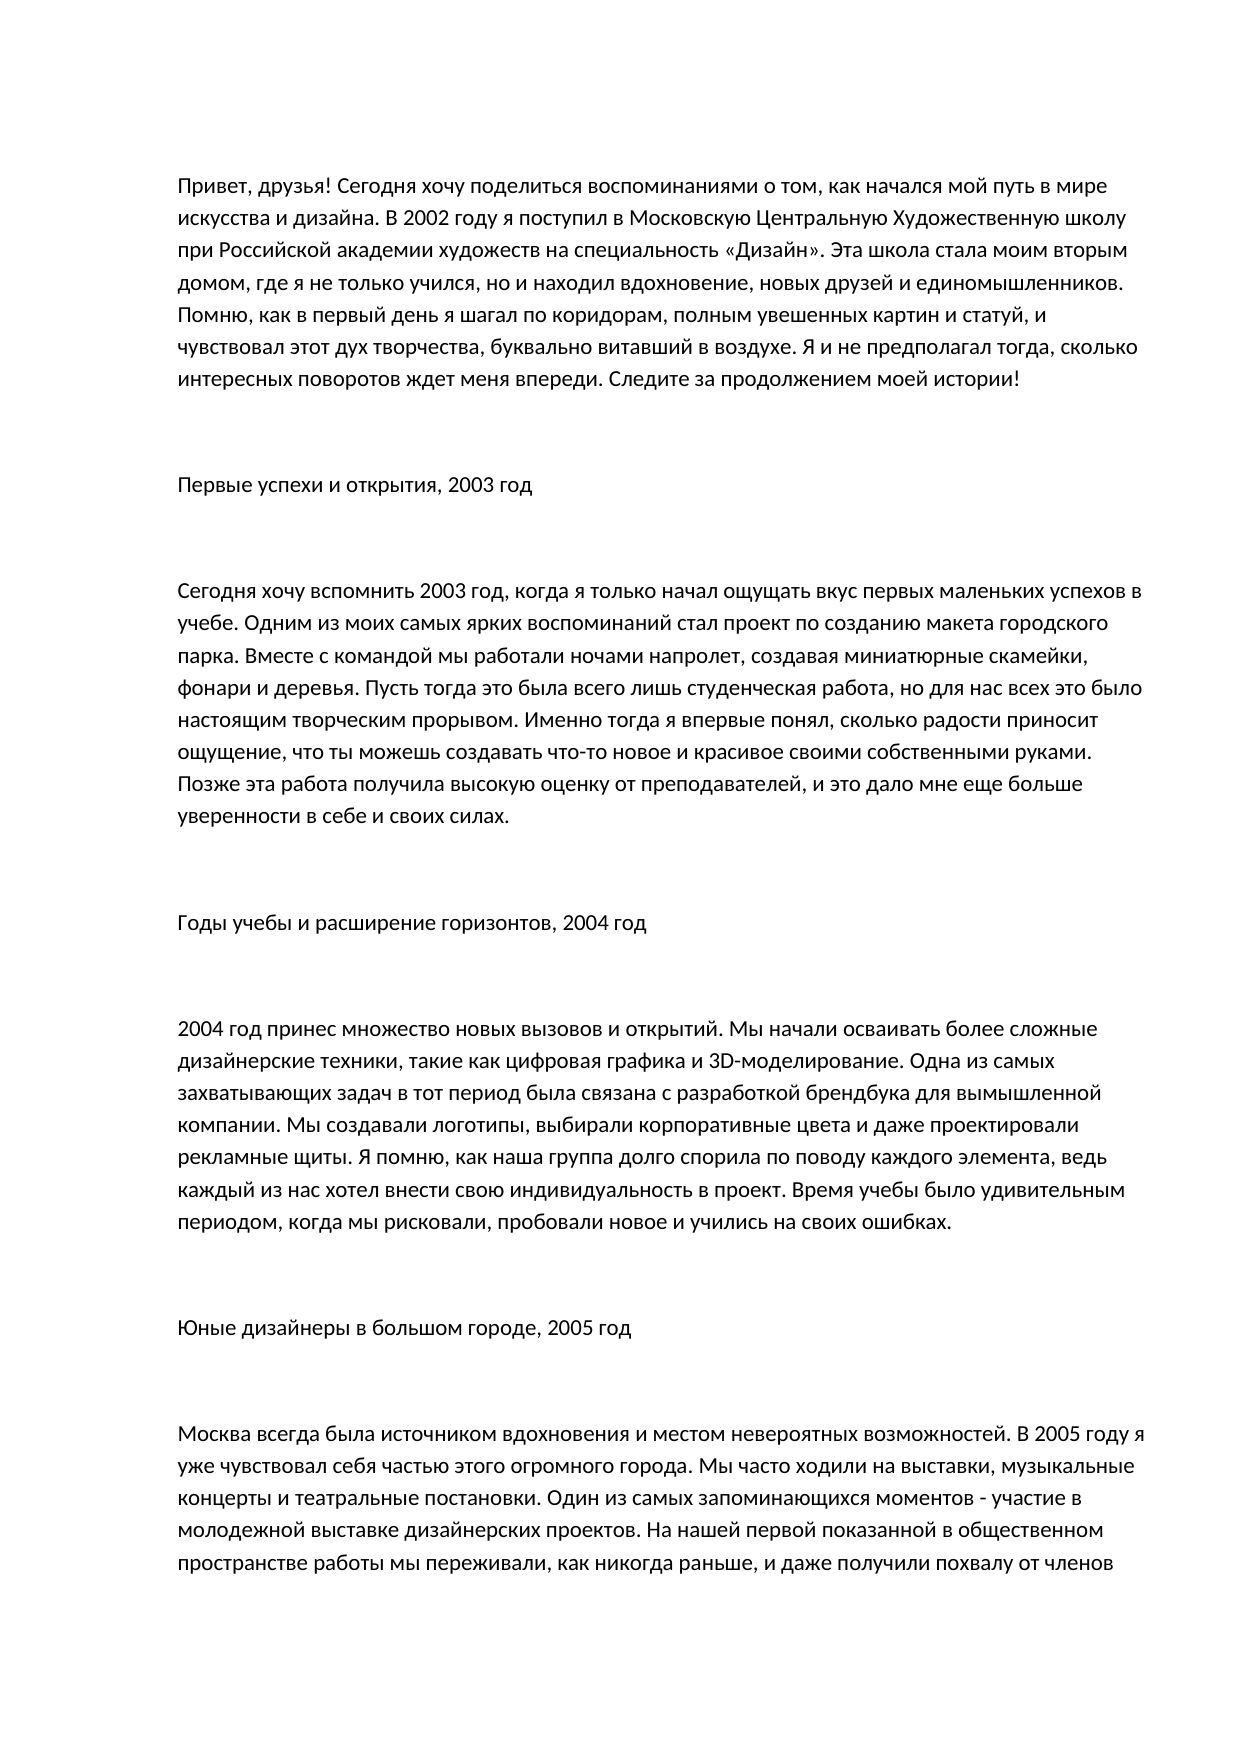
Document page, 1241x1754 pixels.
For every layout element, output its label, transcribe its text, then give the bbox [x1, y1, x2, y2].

text Сегодня хочу вспомнить 2003 год, когда я только начал ощущать вкус первых маленьких успехов в учебе. Одним из моих самых ярких воспоминаний стал проект по созданию макета городского парка. Вместе с командой мы работали ночами напролет, создавая миниатюрные скамейки, фонари и деревья. Пусть тогда это была всего лишь студенческая работа, но для нас всех это было настоящим творческим прорывом. Именно тогда я впервые понял, сколько радости приносит ощущение, что ты можешь создавать что-то новое и красивое своими собственными руками. Позже эта работа получила высокую оценку от преподавателей, и это дало мне еще больше уверенности в себе и своих силах. [177, 576, 1152, 830]
text Годы учебы и расширение горизонтов, 2004 год [177, 908, 1152, 936]
text Первые успехи и открытия, 2003 год [177, 470, 1152, 498]
text Привет, друзья! Сегодня хочу поделиться воспоминаниями о том, как начался мой путь в мире искусства и дизайна. В 2002 году я поступил в Московскую Центральную Художественную школу при Российской академии художеств на специальность «Дизайн». Эта школа стала моим вторым домом, где я не только учился, но и находил вдохновение, новых друзей и единомышленников. Помню, как в первый день я шагал по коридорам, полным увешенных картин и статуй, и чувствовал этот дух творчества, буквально витавший в воздухе. Я и не предполагал тогда, сколько интересных поворотов ждет меня впереди. Следите за продолжением моей истории! [177, 171, 1152, 392]
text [177, 1419, 1152, 1576]
text 2004 год принес множество новых вызовов и открытий. Мы начали осваивать более сложные дизайнерские техники, такие как цифровая графика и 3D-моделирование. Одна из самых захватывающих задач в тот период была связана с разработкой брендбука для вымышленной компании. Мы создавали логотипы, выбирали корпоративные цвета и даже проектировали рекламные щиты. Я помню, как наша группа долго спорила по поводу каждого элемента, ведь каждый из нас хотел внести свою индивидуальность в проект. Время учебы было удивительным периодом, когда мы рисковали, пробовали новое и учились на своих ошибках. [177, 1014, 1152, 1235]
text Юные дизайнеры в большом городе, 2005 год [177, 1313, 1152, 1341]
